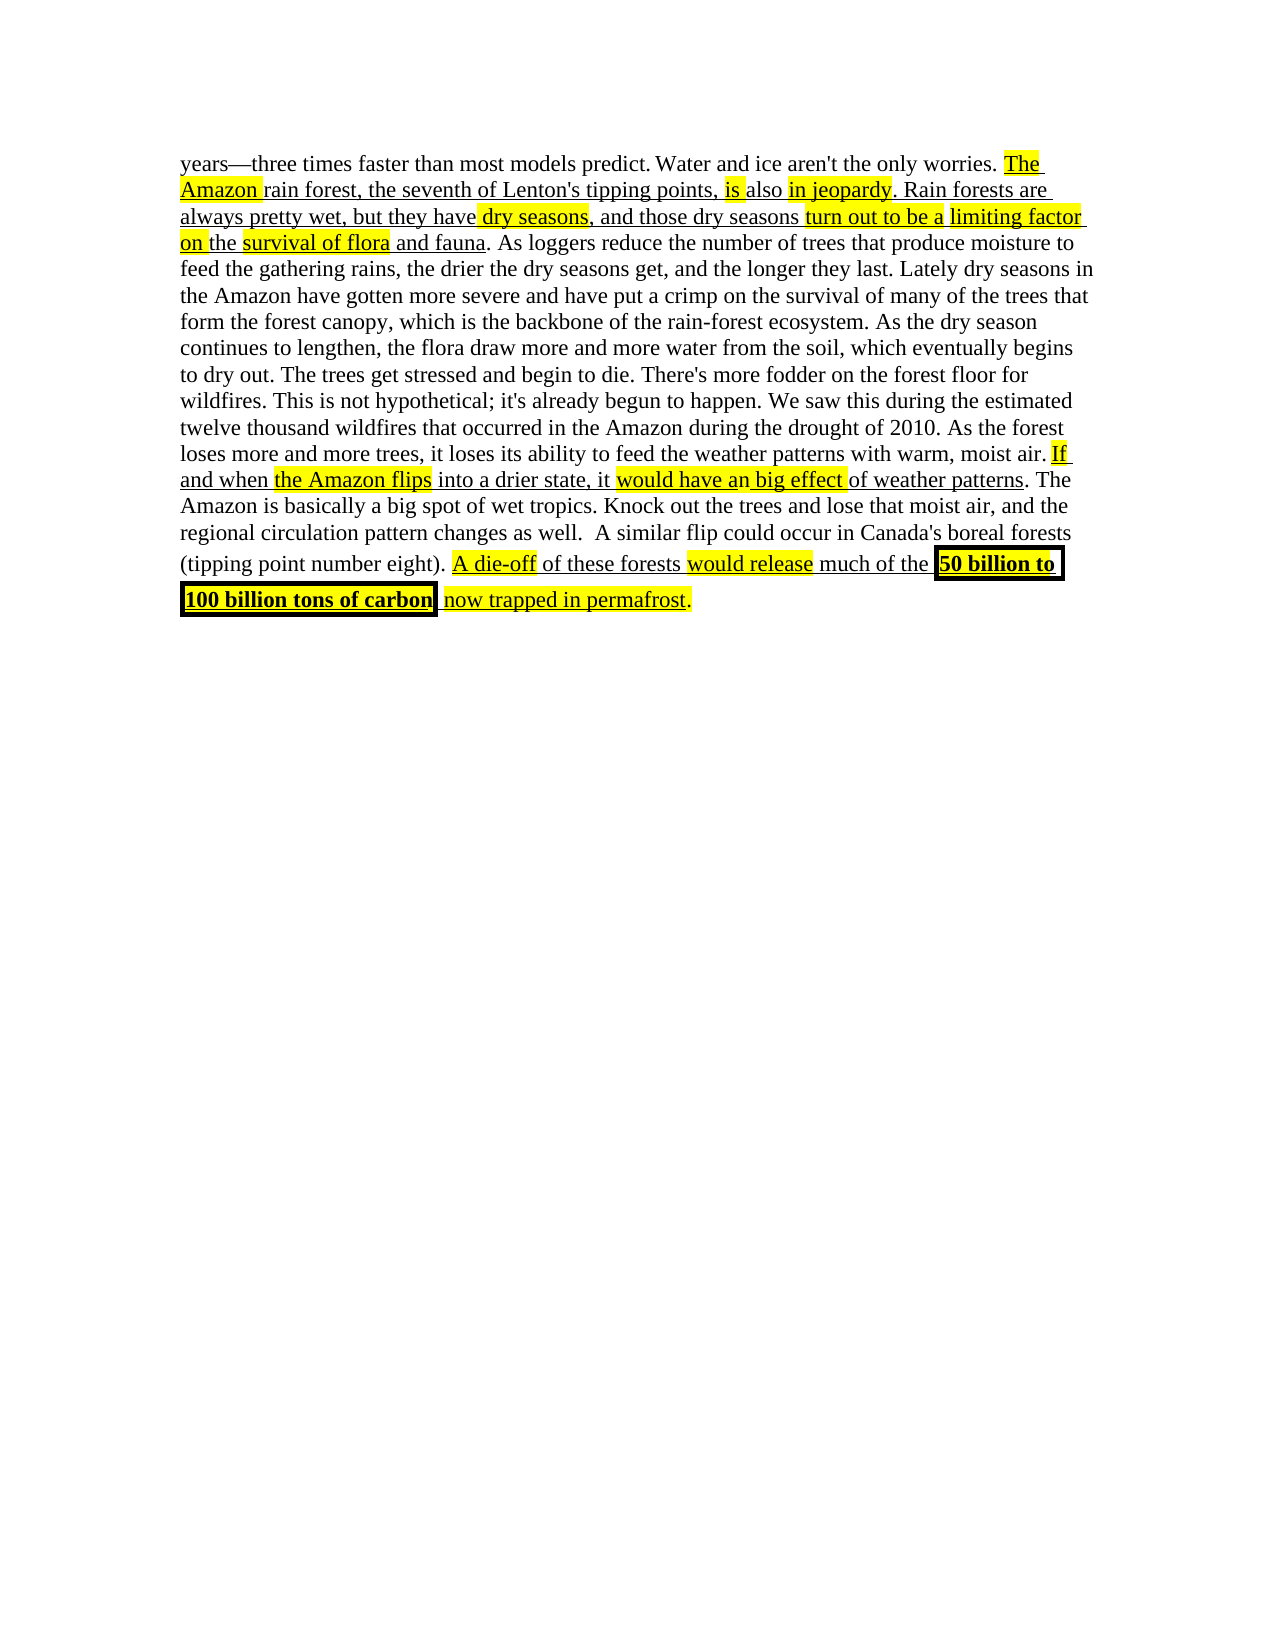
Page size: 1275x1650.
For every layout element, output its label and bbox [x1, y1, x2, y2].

text [180, 150, 1095, 617]
